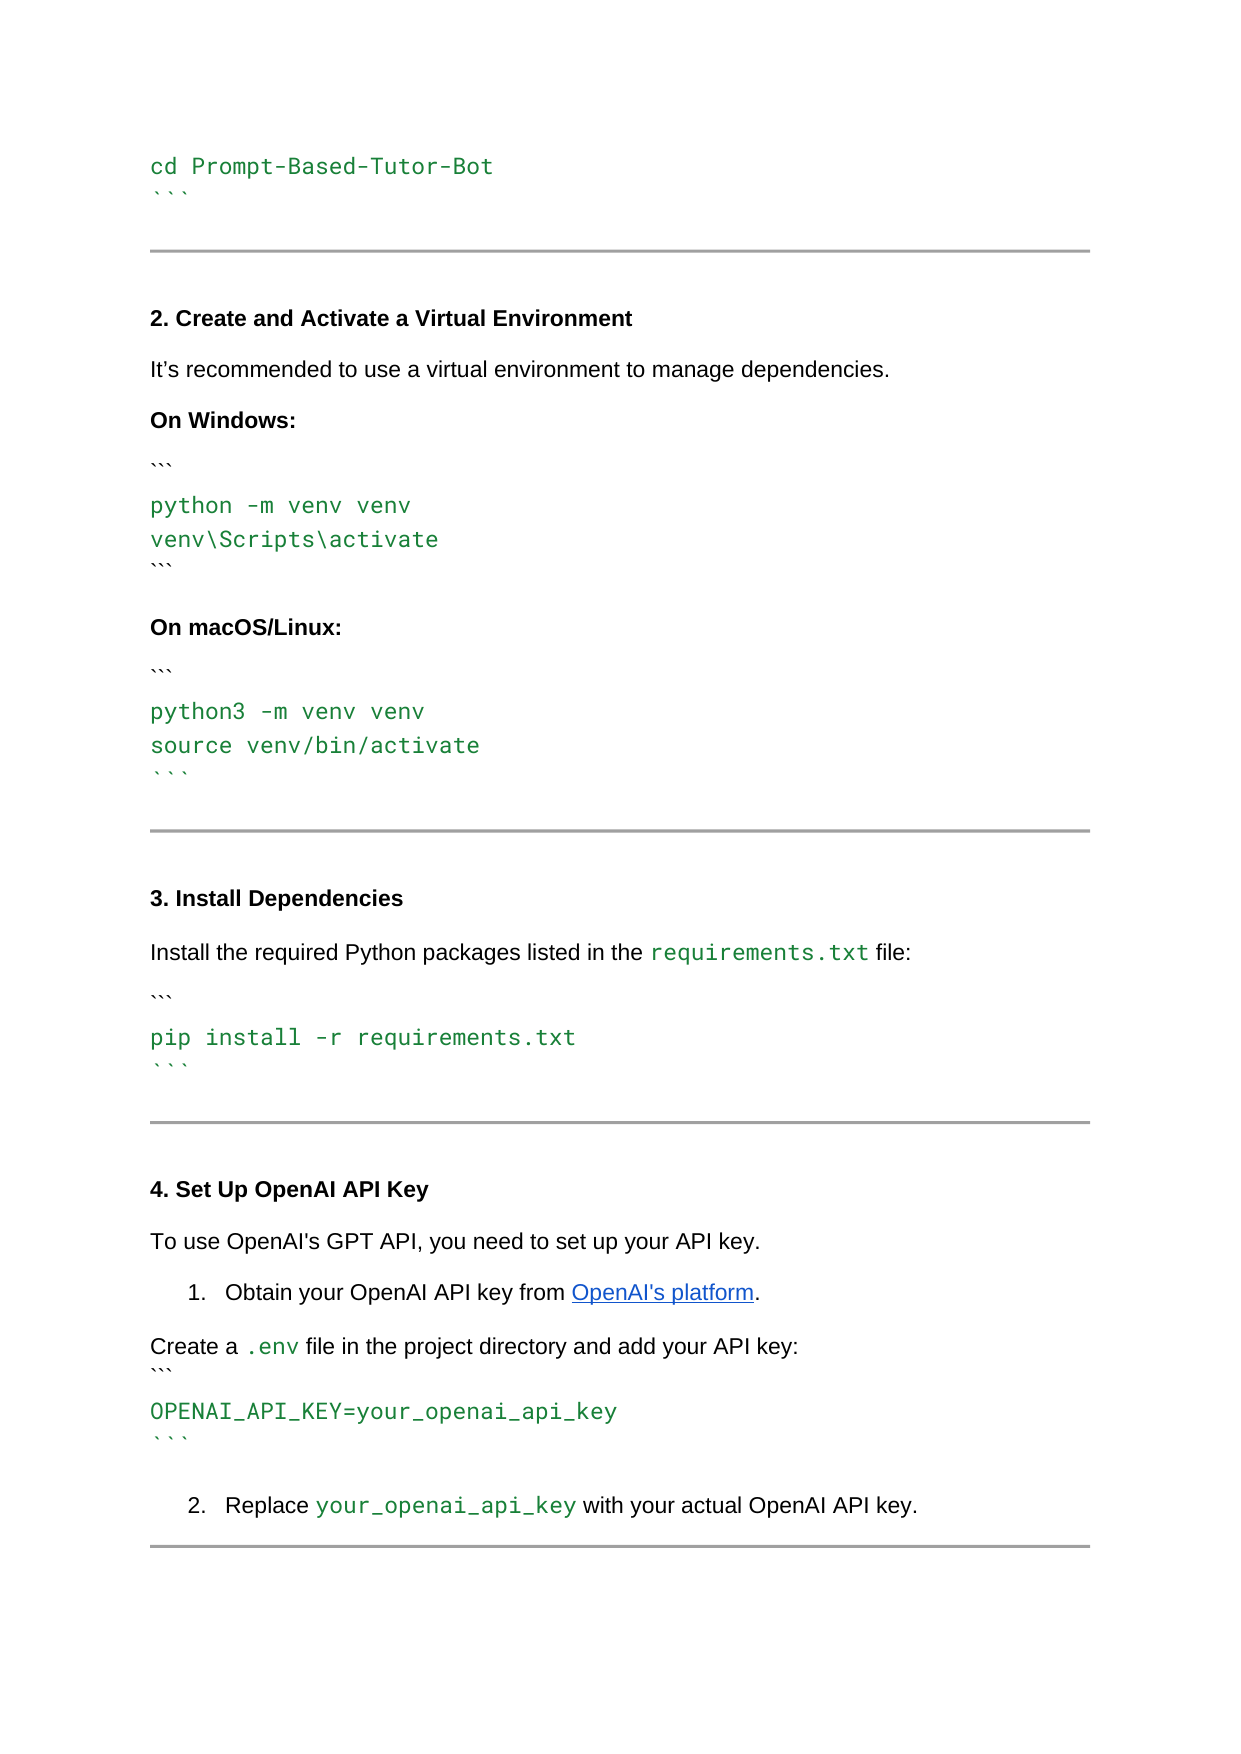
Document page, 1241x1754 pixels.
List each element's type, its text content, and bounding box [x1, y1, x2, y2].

subtitle 3. Install Dependencies [150, 885, 1090, 911]
text cd Prompt-Based-Tutor-Bot [150, 150, 1090, 180]
subtitle 2. Create and Activate a Virtual Environment [150, 305, 1090, 331]
text Create a .env file in the project directory and add your API key: ``` OPENAI_API_KEY=your_openai_api_key [150, 1330, 1090, 1425]
text Install the required Python packages listed in the requirements.txt file: [150, 936, 1090, 966]
text ``` [150, 185, 1090, 215]
text python -m venv venv [150, 489, 1090, 519]
list Replace your_openai_api_key with your actual OpenAI API key. [187, 1489, 1090, 1520]
text ``` [150, 459, 1090, 485]
list Obtain your OpenAI API key from OpenAI's platform. [187, 1279, 1090, 1305]
text To use OpenAI's GPT API, you need to set up your API key. [150, 1228, 1090, 1254]
text source venv/bin/activate [150, 730, 1090, 760]
text ``` [150, 665, 1090, 691]
text venv\Scripts\activate [150, 524, 1090, 554]
text ``` [150, 558, 1090, 585]
text ``` [150, 1430, 1090, 1460]
text ``` [150, 991, 1090, 1018]
text python3 -m venv venv [150, 695, 1090, 725]
text On macOS/Linux: [150, 614, 1090, 640]
subtitle 4. Set Up OpenAI API Key [150, 1176, 1090, 1203]
text pip install -r requirements.txt [150, 1021, 1090, 1052]
text ``` [150, 1056, 1090, 1086]
text On Windows: [150, 407, 1090, 434]
text It’s recommended to use a virtual environment to manage dependencies. [150, 356, 1090, 382]
text ``` [150, 764, 1090, 795]
